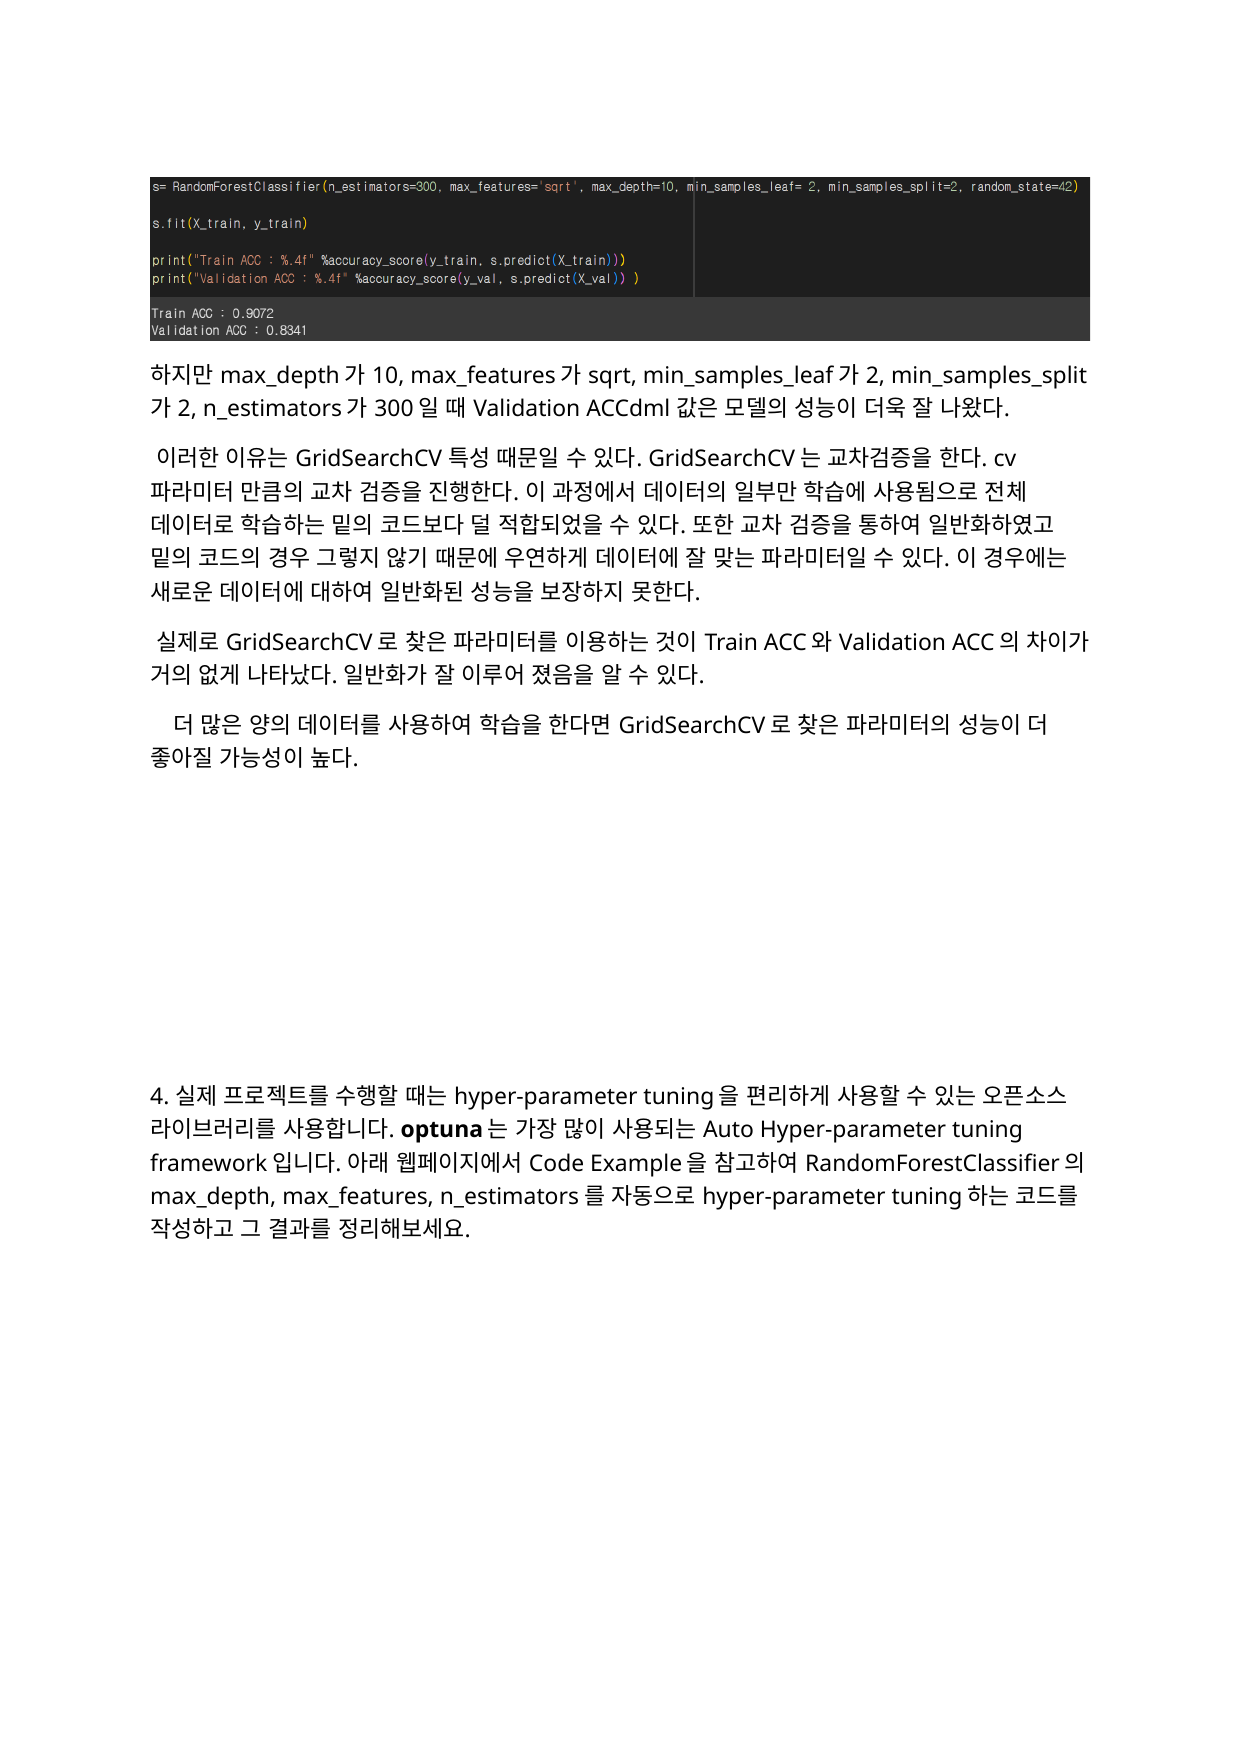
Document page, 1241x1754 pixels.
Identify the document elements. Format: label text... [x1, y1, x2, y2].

text 4. 실제 프로젝트를 수행할 때는 hyper-parameter tuning을 편리하게 사용할 수 있는 오픈소스 라이브러리를 사용합니다. optuna는 가장 많이 사용되는 Auto Hyper-parameter tuning framework입니다. 아래 웹페이지에서 Code Example을 참고하여 RandomForestClassifier의 max_depth, max_features, n_estimators를 자동으로 hyper-parameter tuning하는 코드를 작성하고 그 결과를 정리해보세요. [150, 1078, 1090, 1244]
picture [150, 177, 1091, 341]
text 이러한 이유는 GridSearchCV 특성 때문일 수 있다. GridSearchCV는 교차검증을 한다. cv파라미터 만큼의 교차 검증을 진행한다. 이 과정에서 데이터의 일부만 학습에 사용됨으로 전체 데이터로 학습하는 밑의 코드보다 덜 적합되었을 수 있다. 또한 교차 검증을 통하여 일반화하였고 밑의 코드의 경우 그렇지 않기 때문에 우연하게 데이터에 잘 맞는 파라미터일 수 있다. 이 경우에는 새로운 데이터에 대하여 일반화된 성능을 보장하지 못한다. [150, 440, 1090, 607]
text 실제로 GridSearchCV로 찾은 파라미터를 이용하는 것이 Train ACC와 Validation ACC의 차이가 거의 없게 나타났다. 일반화가 잘 이루어 졌음을 알 수 있다. [150, 623, 1090, 690]
text 더 많은 양의 데이터를 사용하여 학습을 한다면 GridSearchCV로 찾은 파라미터의 성능이 더 좋아질 가능성이 높다. [150, 707, 1090, 773]
text 하지만 max_depth가 10, max_features가 sqrt, min_samples_leaf가 2, min_samples_split가 2, n_estimators가 300일 때 Validation ACCdml 값은 모델의 성능이 더욱 잘 나왔다. [150, 357, 1090, 423]
